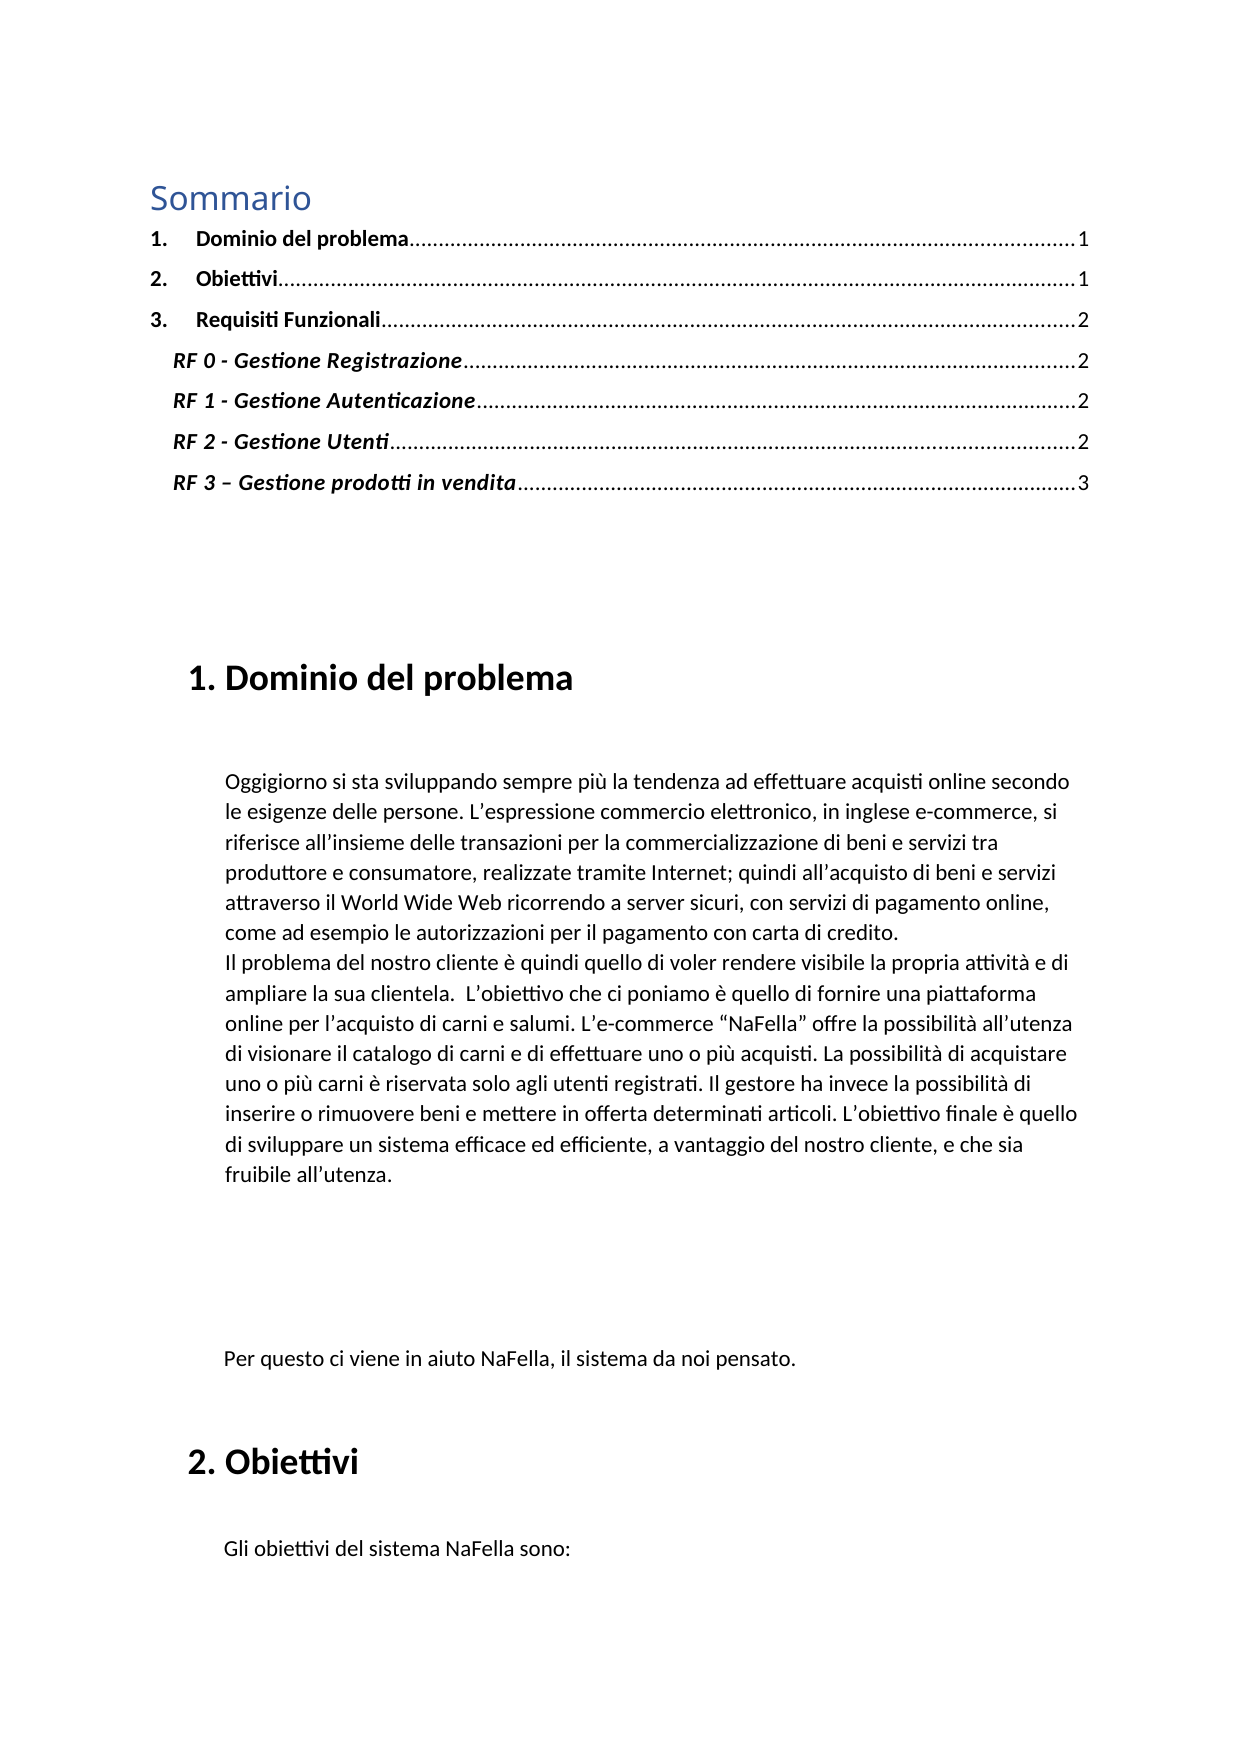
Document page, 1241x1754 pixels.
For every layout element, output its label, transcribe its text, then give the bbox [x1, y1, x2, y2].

list Il problema del nostro cliente è quindi quello di voler rendere visibile la propria attività e di ampliare la sua clientela. L’obiettivo che ci poniamo è quello di fornire una piattaforma online per l’acquisto di carni e salumi. L’e-commerce “NaFella” offre la possibilità all’utenza di visionare il catalogo di carni e di effettuare uno o più acquisti. La possibilità di acquistare uno o più carni è riservata solo agli utenti registrati. Il gestore ha invece la possibilità di inserire o rimuovere beni e mettere in offerta determinati articoli. L’obiettivo finale è quello di sviluppare un sistema efficace ed efficiente, a vantaggio del nostro cliente, e che sia fruibile all’utenza. [225, 948, 1090, 1188]
list Dominio del problema [187, 654, 1090, 700]
list Obiettivi [187, 1438, 1090, 1484]
text Per questo ci viene in aiuto NaFella, il sistema da noi pensato. [224, 1344, 1090, 1372]
list Oggigiorno si sta sviluppando sempre più la tendenza ad effettuare acquisti online secondo le esigenze delle persone. L’espressione commercio elettronico, in inglese e-commerce, si riferisce all’insieme delle transazioni per la commercializzazione di beni e servizi tra produttore e consumatore, realizzate tramite Internet; quindi all’acquisto di beni e servizi attraverso il World Wide Web ricorrendo a server sicuri, con servizi di pagamento online, come ad esempio le autorizzazioni per il pagamento con carta di credito. [225, 767, 1090, 946]
text Gli obiettivi del sistema NaFella sono: [150, 1534, 1090, 1562]
